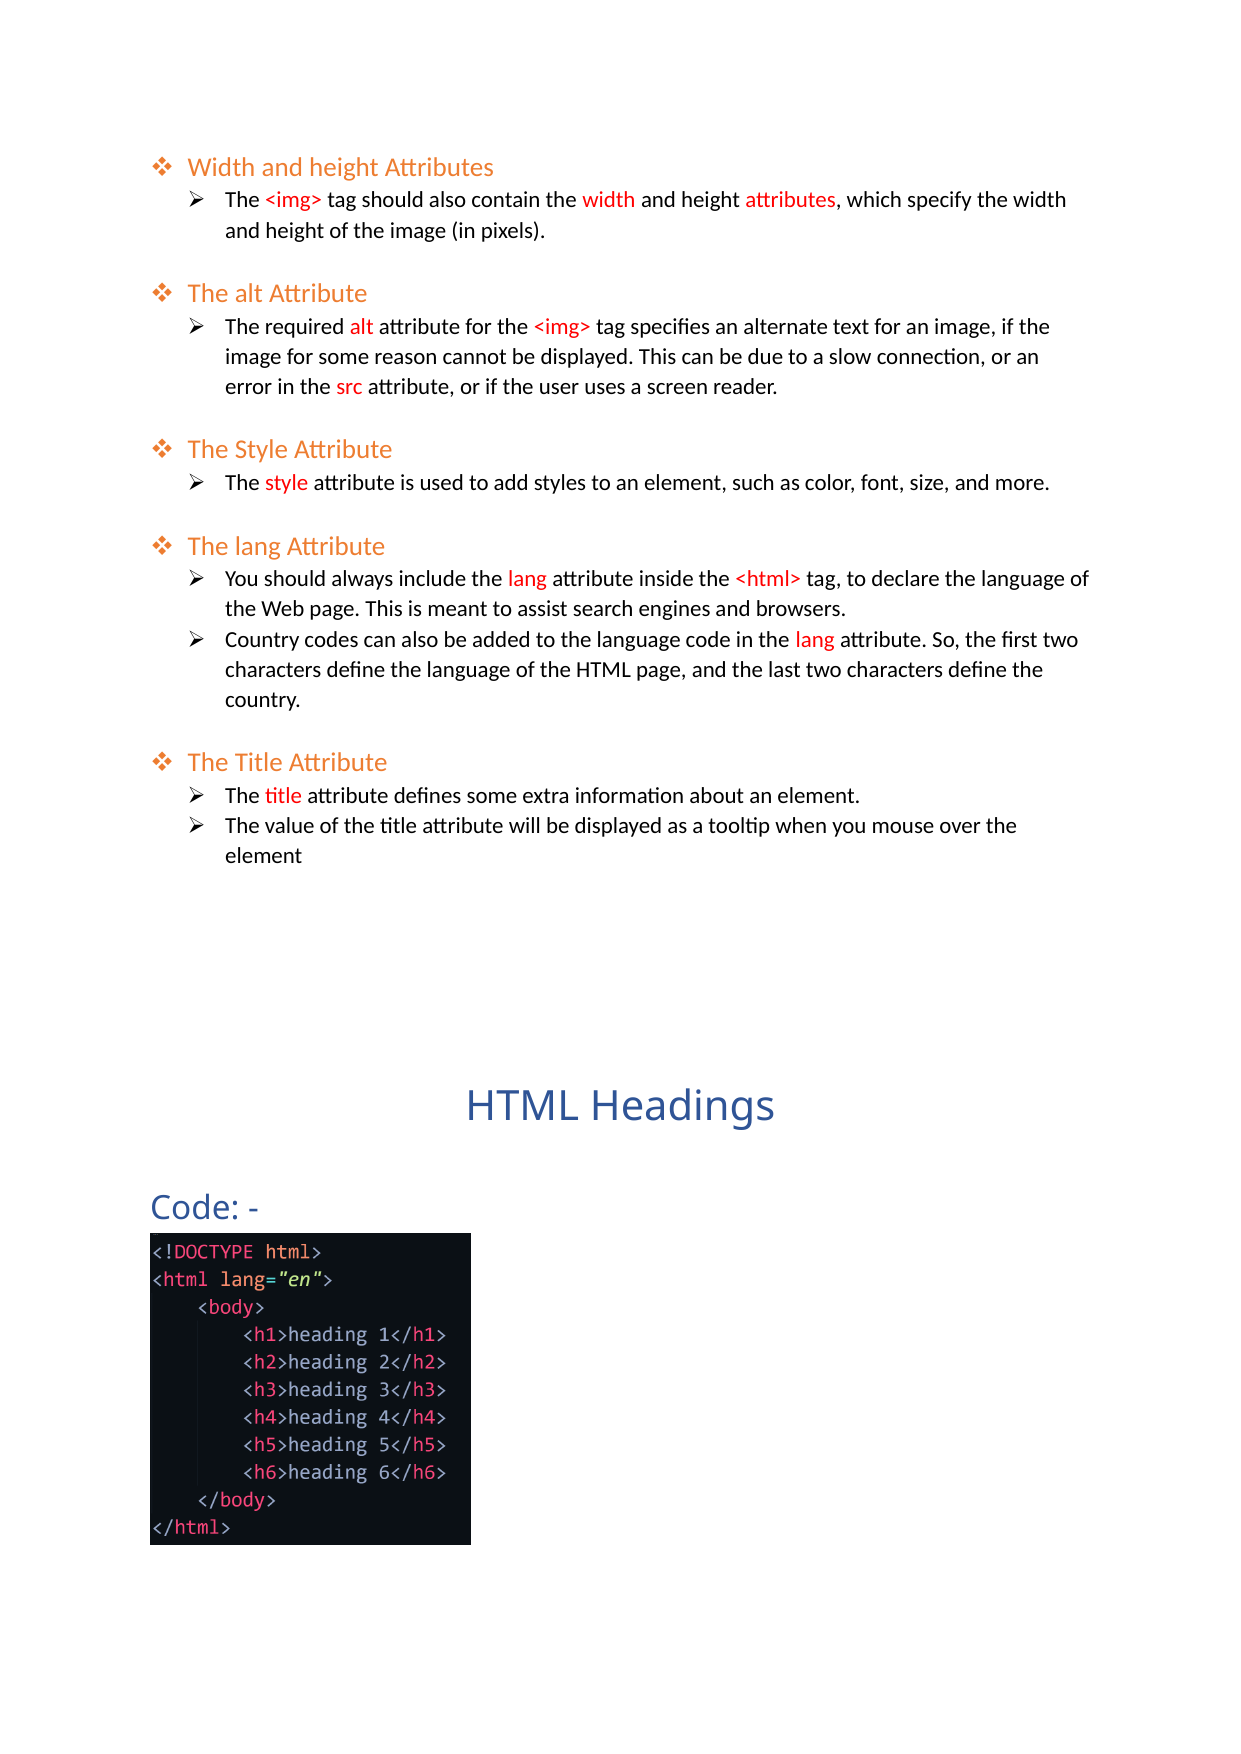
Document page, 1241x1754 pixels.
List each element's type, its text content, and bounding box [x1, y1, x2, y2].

list The Title Attribute [150, 746, 1090, 779]
list The value of the title attribute will be displayed as a tooltip when you mouse over the element [187, 811, 1090, 870]
picture [150, 1233, 471, 1545]
list The required alt attribute for the <img> tag specifies an alternate text for an image, if the image for some reason cannot be displayed. This can be due to a slow connection, or an error in the src attribute, or if the user uses a screen reader. [187, 312, 1090, 400]
subtitle HTML Headings [150, 1076, 1090, 1133]
subtitle Code: - [150, 1184, 1090, 1229]
list The lang Attribute [150, 529, 1090, 562]
list You should always include the lang attribute inside the <html> tag, to declare the language of the Web page. This is meant to assist search engines and browsers. [187, 564, 1090, 623]
list The alt Attribute [150, 276, 1090, 309]
list The <img> tag should also contain the width and height attributes, which specify the width and height of the image (in pixels). [187, 186, 1090, 244]
list Width and height Attributes [150, 150, 1090, 183]
list The style attribute is used to add styles to an element, such as color, font, size, and more. [187, 468, 1090, 496]
list The Style Attribute [150, 433, 1090, 466]
list The title attribute defines some extra information about an element. [187, 781, 1090, 809]
list Country codes can also be added to the language code in the lang attribute. So, the first two characters define the language of the HTML page, and the last two characters define the country. [187, 625, 1090, 713]
